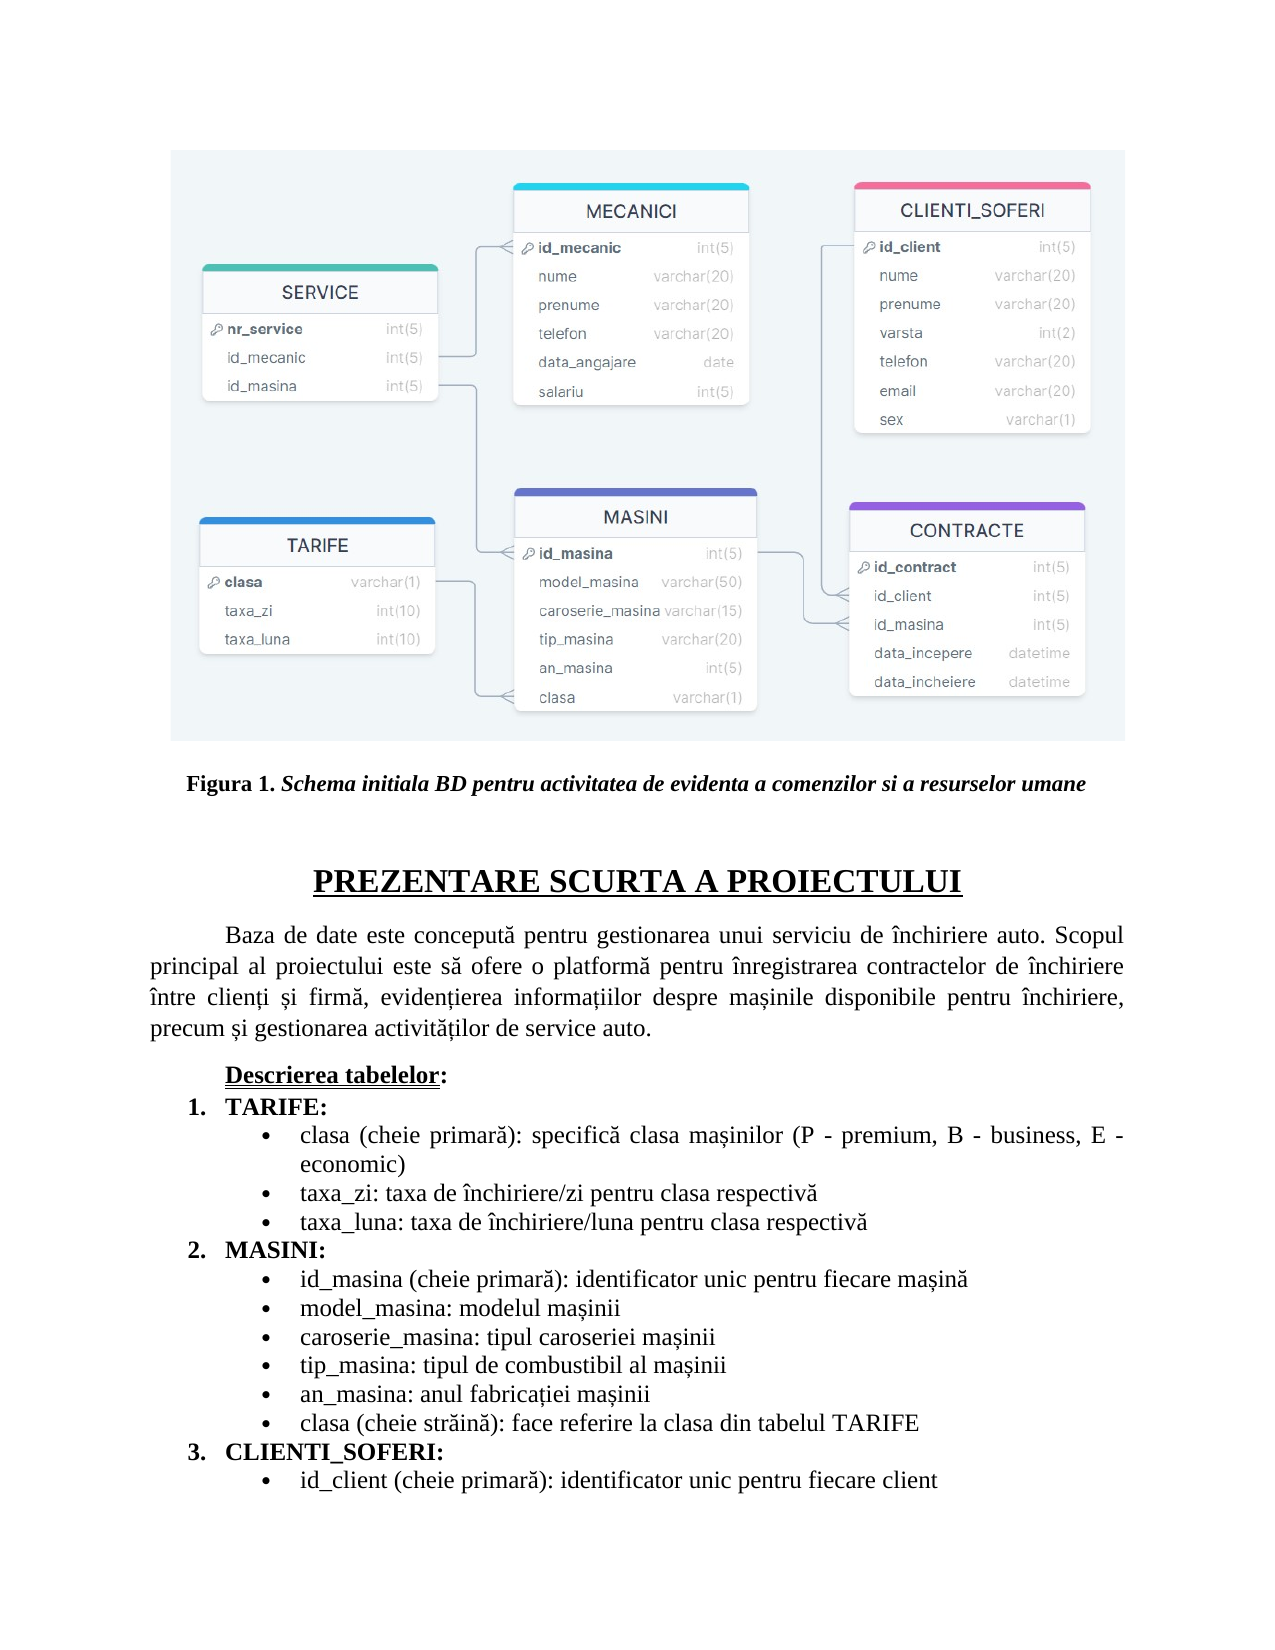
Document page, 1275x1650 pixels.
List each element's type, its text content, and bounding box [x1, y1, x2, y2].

list id_client (cheie primară): identificator unic pentru fiecare client [262, 1465, 1125, 1494]
text Descrierea tabelelor: [150, 1061, 1125, 1089]
list CLIENTI_SOFERI: [187, 1437, 1125, 1465]
list caroserie_masina: tipul caroseriei mașinii [262, 1322, 1125, 1350]
list clasa (cheie străină): face referire la clasa din tabelul TARIFE [262, 1408, 1125, 1437]
list taxa_luna: taxa de închiriere/luna pentru clasa respectivă [262, 1207, 1125, 1235]
list an_masina: anul fabricației mașinii [262, 1379, 1125, 1408]
picture [170, 150, 1125, 741]
list clasa (cheie primară): specifică clasa mașinilor (P - premium, B - business, E - economic) [262, 1120, 1125, 1178]
list id_masina (cheie primară): identificator unic pentru fiecare mașină [262, 1264, 1125, 1293]
text Figura 1. Schema initiala BD pentru activitatea de evidenta a comenzilor si a resurselor umane [150, 770, 1125, 796]
text PREZENTARE SCURTA A PROIECTULUI [150, 862, 1125, 900]
list model_masina: modelul mașinii [262, 1293, 1125, 1322]
list tip_masina: tipul de combustibil al mașinii [262, 1350, 1125, 1379]
list taxa_zi: taxa de închiriere/zi pentru clasa respectivă [262, 1178, 1125, 1207]
list MASINI: [187, 1235, 1125, 1264]
list TARIFE: [187, 1092, 1125, 1120]
text Baza de date este concepută pentru gestionarea unui serviciu de închiriere auto. Scopul principal al proiectului este să ofere o platformă pentru înregistrarea contractelor de închiriere între clienți și firmă, evidențierea informațiilor despre mașinile disponibile pentru închiriere, precum și gestionarea activităților de service auto. [150, 920, 1125, 1042]
